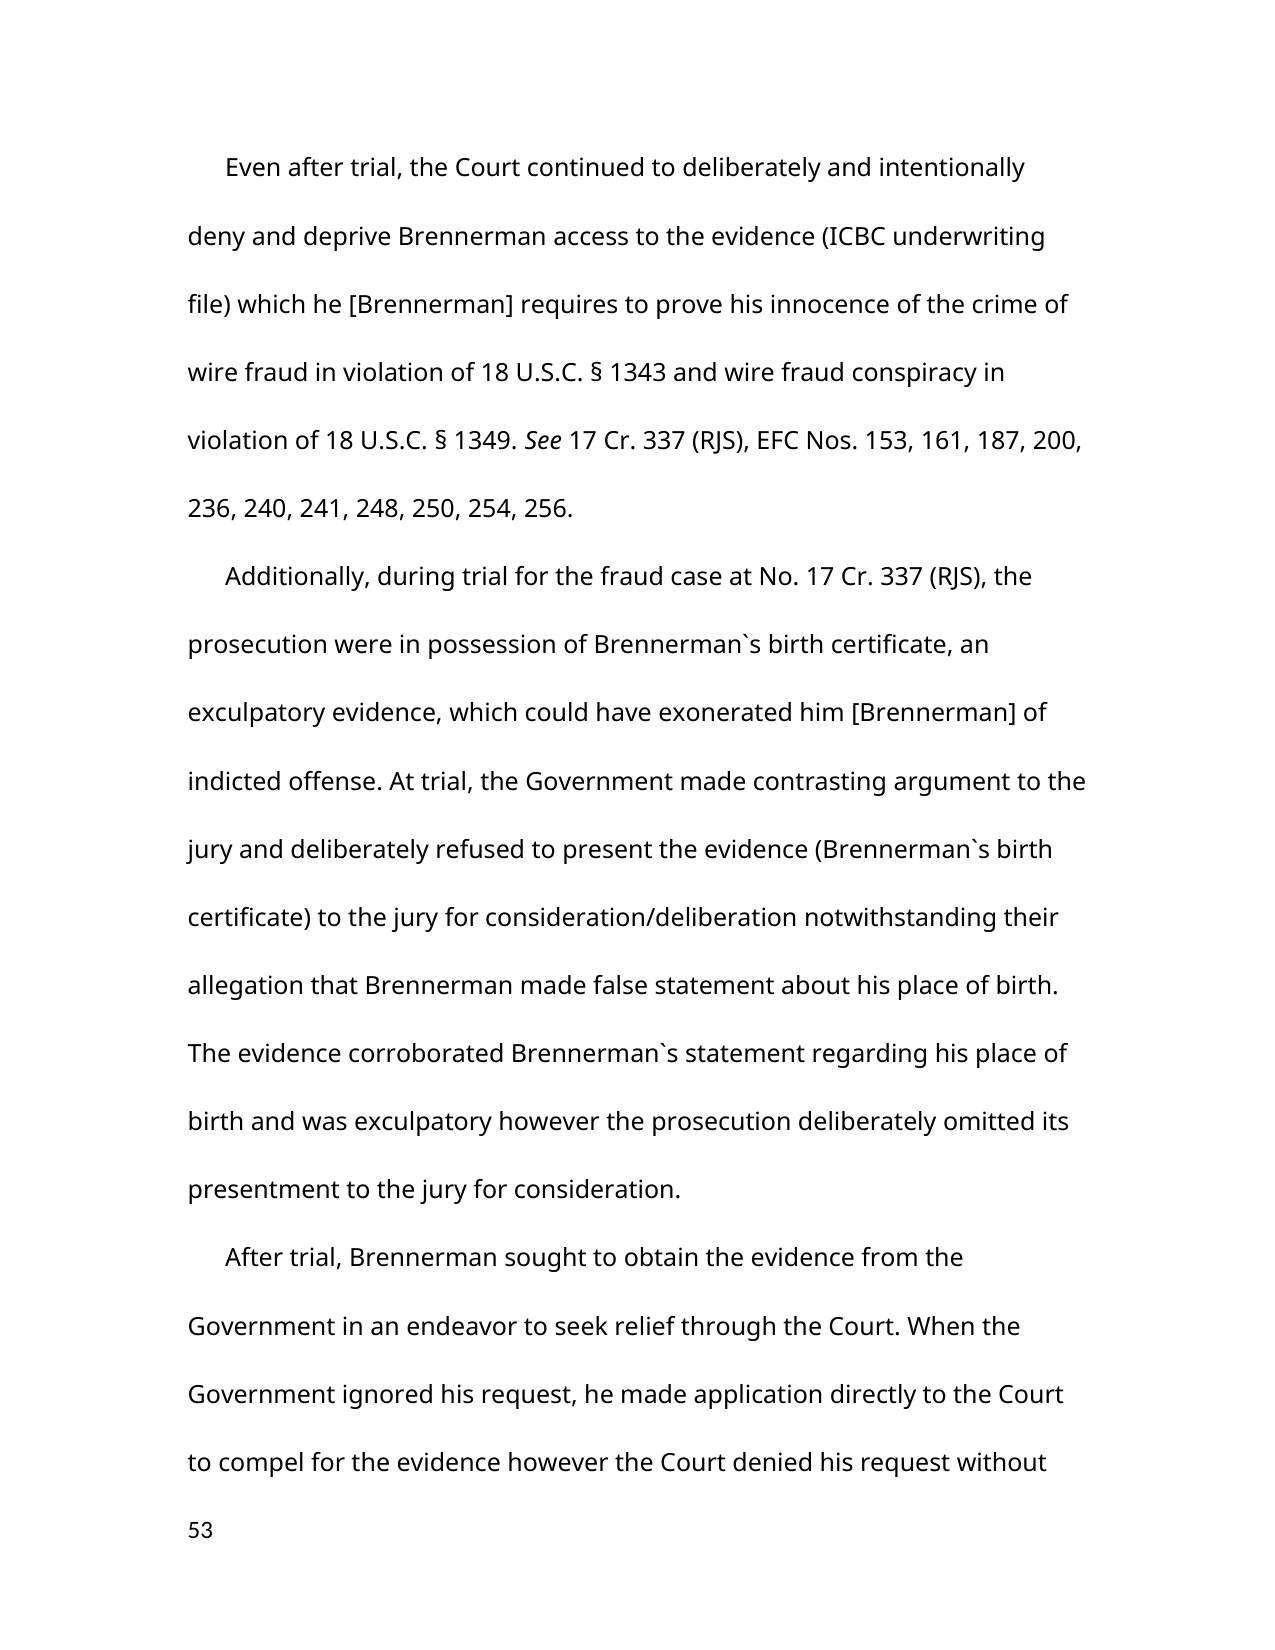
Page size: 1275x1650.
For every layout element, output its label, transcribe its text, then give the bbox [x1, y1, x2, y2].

text Additionally, during trial for the fraud case at No. 17 Cr. 337 (RJS), the prosecution were in possession of Brennerman`s birth certificate, an exculpatory evidence, which could have exonerated him [Brennerman] of indicted offense. At trial, the Government made contrasting argument to the jury and deliberately refused to present the evidence (Brennerman`s birth certificate) to the jury for consideration/deliberation notwithstanding their allegation that Brennerman made false statement about his place of birth. The evidence corroborated Brennerman`s statement regarding his place of birth and was exculpatory however the prosecution deliberately omitted its presentment to the jury for consideration. [187, 559, 1087, 1206]
text Even after trial, the Court continued to deliberately and intentionally deny and deprive Brennerman access to the evidence (ICBC underwriting file) which he [Brennerman] requires to prove his innocence of the crime of wire fraud in violation of 18 U.S.C. § 1343 and wire fraud conspiracy in violation of 18 U.S.C. § 1349. See 17 Cr. 337 (RJS), EFC Nos. 153, 161, 187, 200, 236, 240, 241, 248, 250, 254, 256. [187, 150, 1087, 525]
